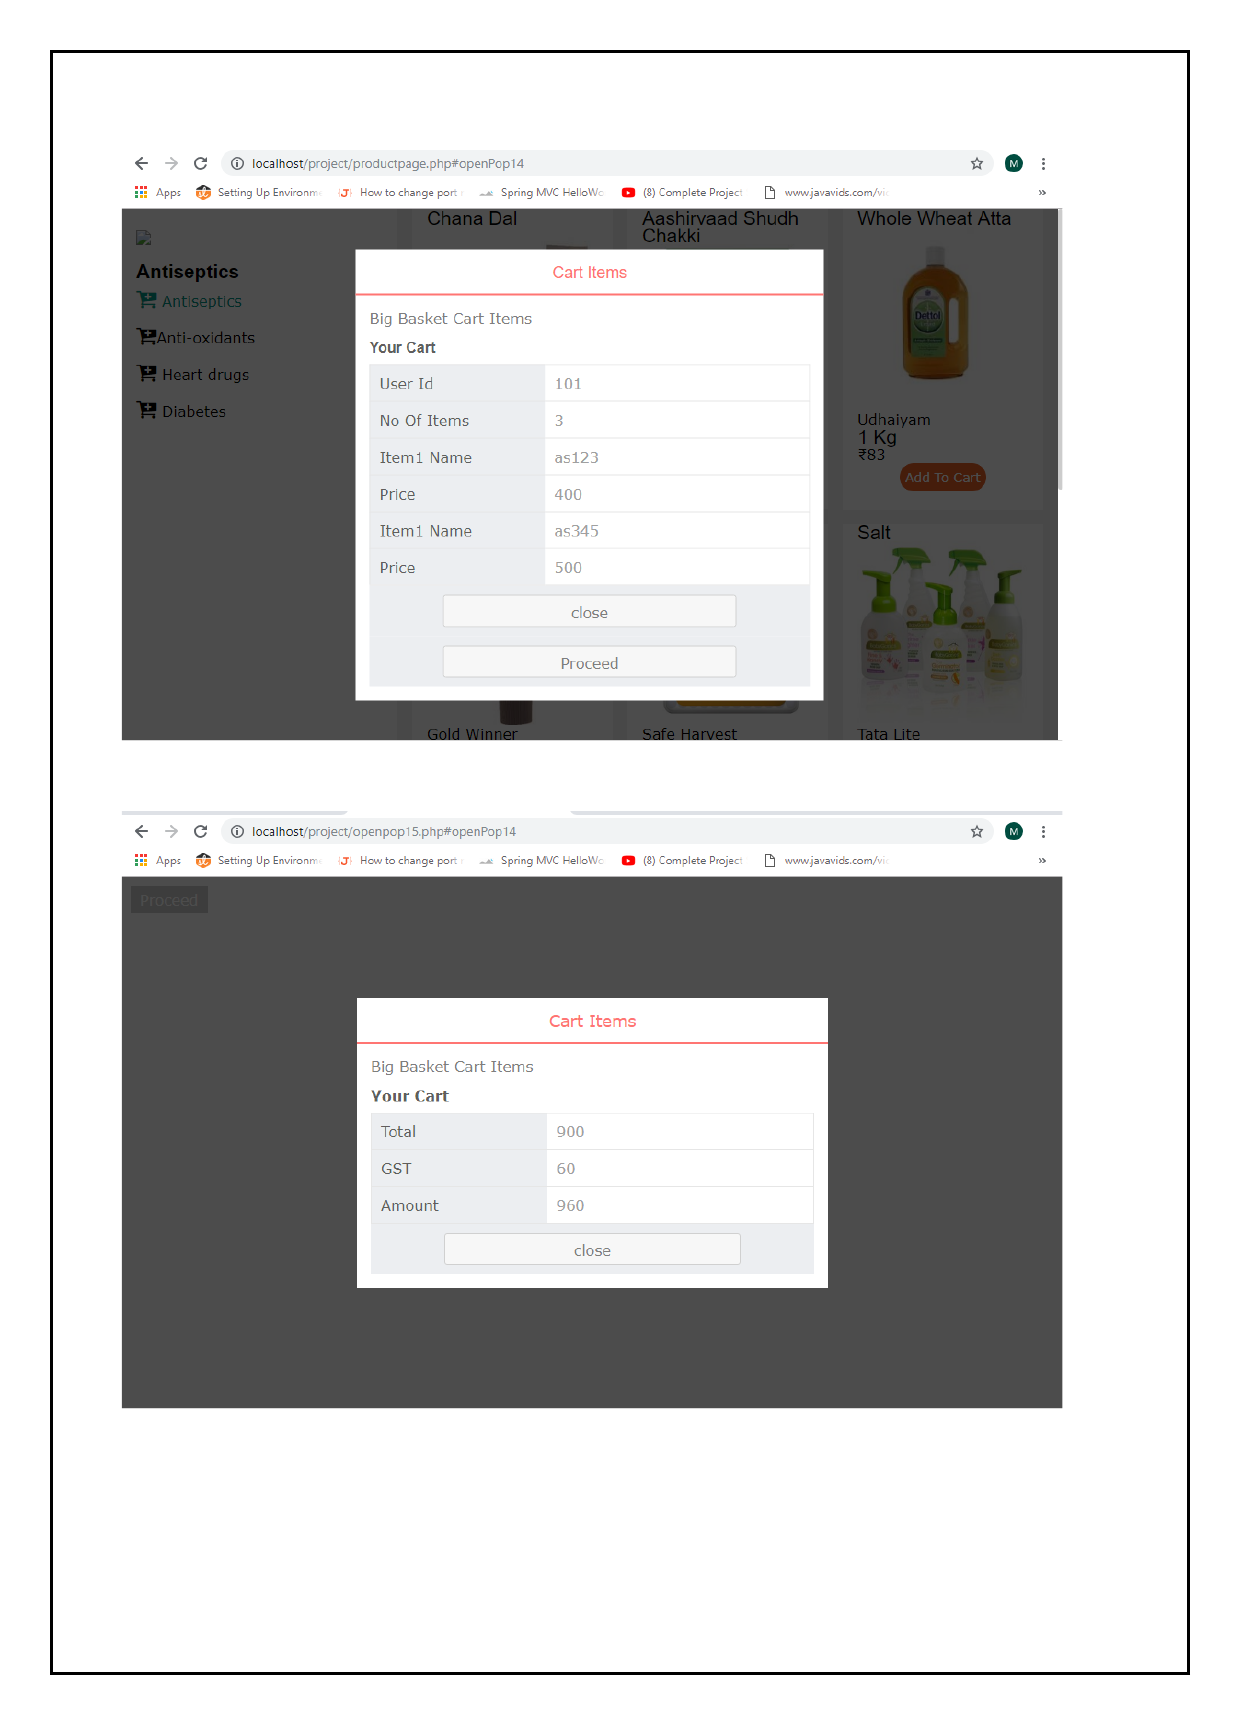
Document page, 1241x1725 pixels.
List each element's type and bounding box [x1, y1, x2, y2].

picture [121, 811, 1063, 1409]
picture [121, 150, 1063, 744]
